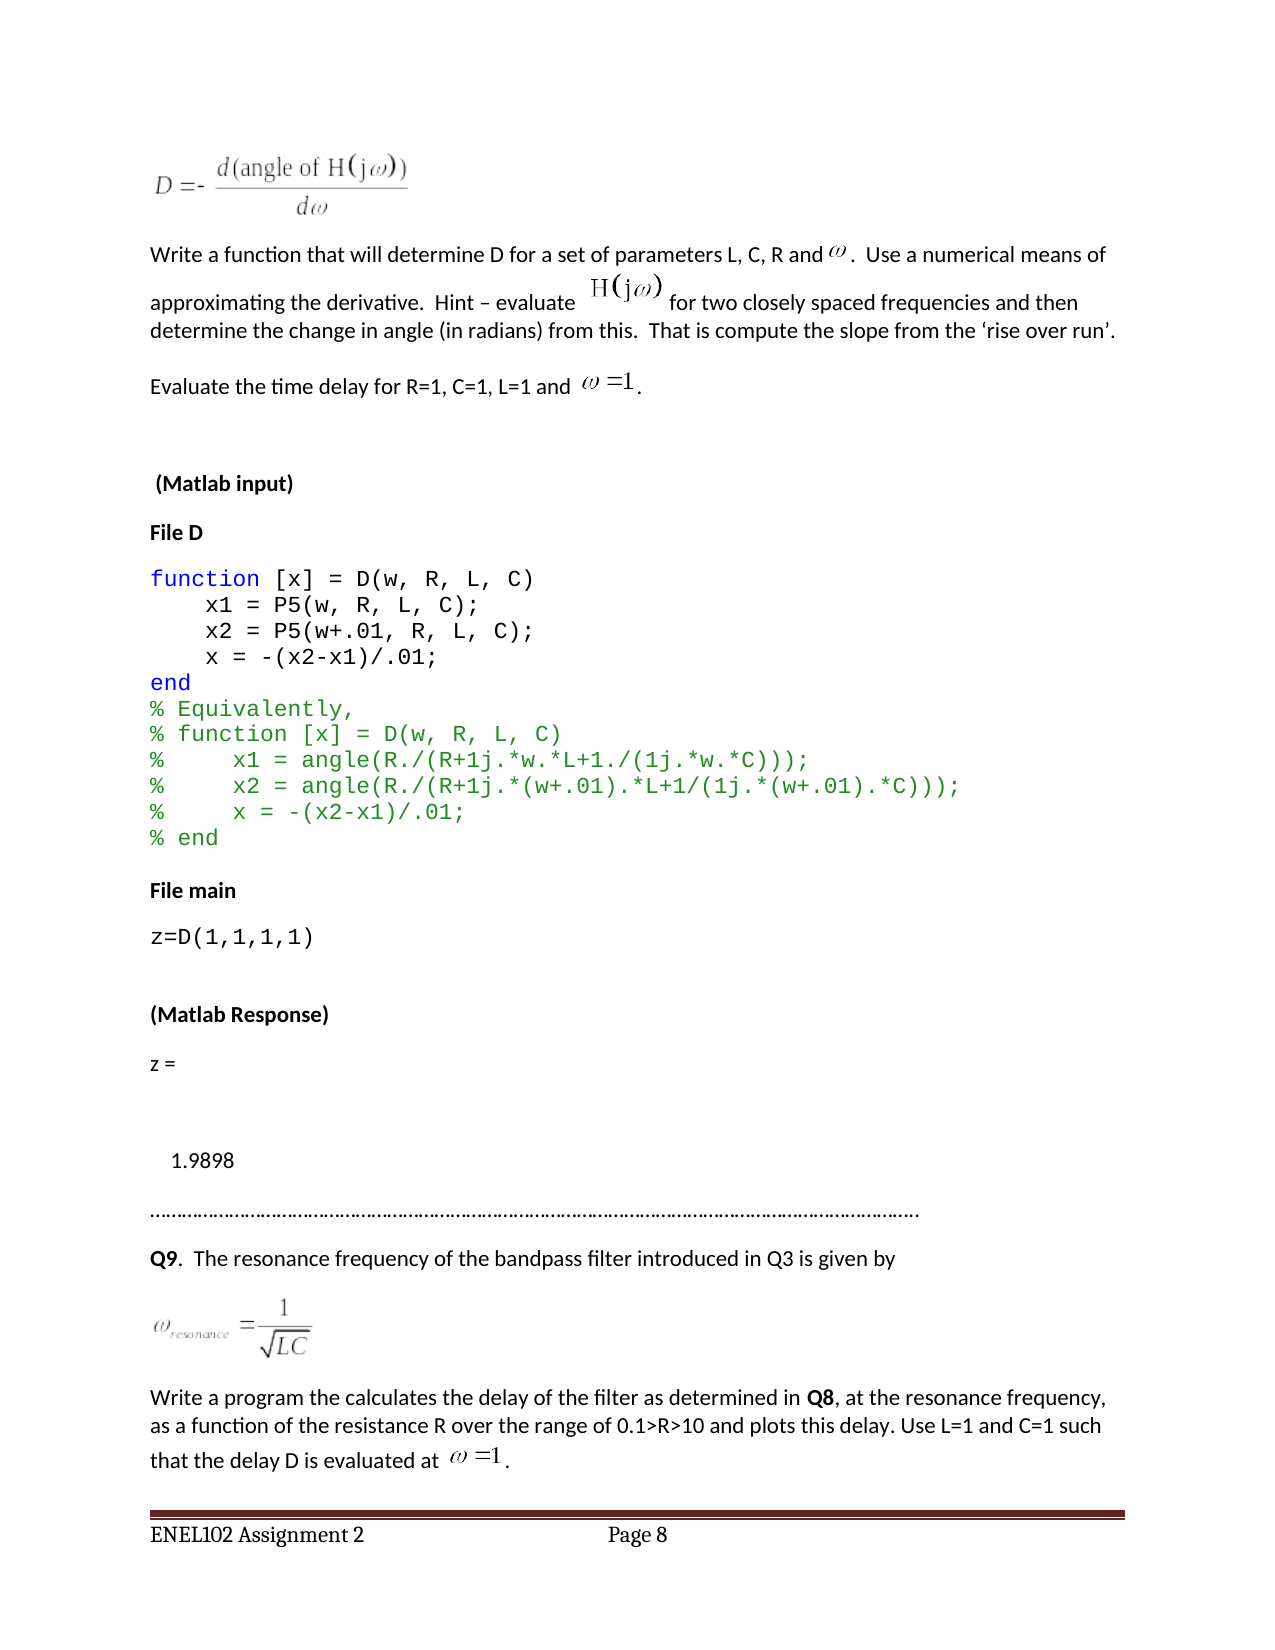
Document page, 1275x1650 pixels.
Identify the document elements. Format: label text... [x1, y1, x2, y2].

text % end [150, 827, 1125, 852]
text Write a program the calculates the delay of the filter as determined in Q8, at the resonance frequency, as a function of the resistance R over the range of 0.1>R>10 and plots this delay. Use L=1 and C=1 such that the delay D is evaluated at . [150, 1383, 1125, 1474]
text Evaluate the time delay for R=1, C=1, L=1 and . [150, 365, 1125, 400]
text % function [x] = D(w, R, L, C) [150, 723, 1125, 749]
text Write a function that will determine D for a set of parameters L, C, R and. Use a numerical means of approximating the derivative. Hint – evaluate for two closely spaced frequencies and then determine the change in angle (in radians) from this. That is compute the slope from the ‘rise over run’. [150, 241, 1125, 344]
text (Matlab input) [150, 469, 1125, 497]
text end [150, 671, 1125, 697]
text % x1 = angle(R./(R+1j.*w.*L+1./(1j.*w.*C))); [150, 749, 1125, 775]
text % Equivalently, [150, 697, 1125, 723]
text x1 = P5(w, R, L, C); [150, 593, 1125, 619]
text z = [150, 1049, 1125, 1077]
text ……………………………………………………………………………………………………………………………….. [150, 1195, 1125, 1223]
text % x2 = angle(R./(R+1j.*(w+.01).*L+1/(1j.*(w+.01).*C))); [150, 775, 1125, 801]
text Q9. The resonance frequency of the bandpass filter introduced in Q3 is given by [150, 1244, 1125, 1272]
text 1.9898 [150, 1146, 1125, 1174]
text File main [150, 876, 1125, 904]
text function [x] = D(w, R, L, C) [150, 567, 1125, 593]
text (Matlab Response) [150, 1000, 1125, 1028]
text x2 = P5(w+.01, R, L, C); [150, 619, 1125, 645]
text % x = -(x2-x1)/.01; [150, 801, 1125, 827]
text File D [150, 518, 1125, 546]
text x = -(x2-x1)/.01; [150, 645, 1125, 671]
text z=D(1,1,1,1) [150, 925, 1125, 951]
